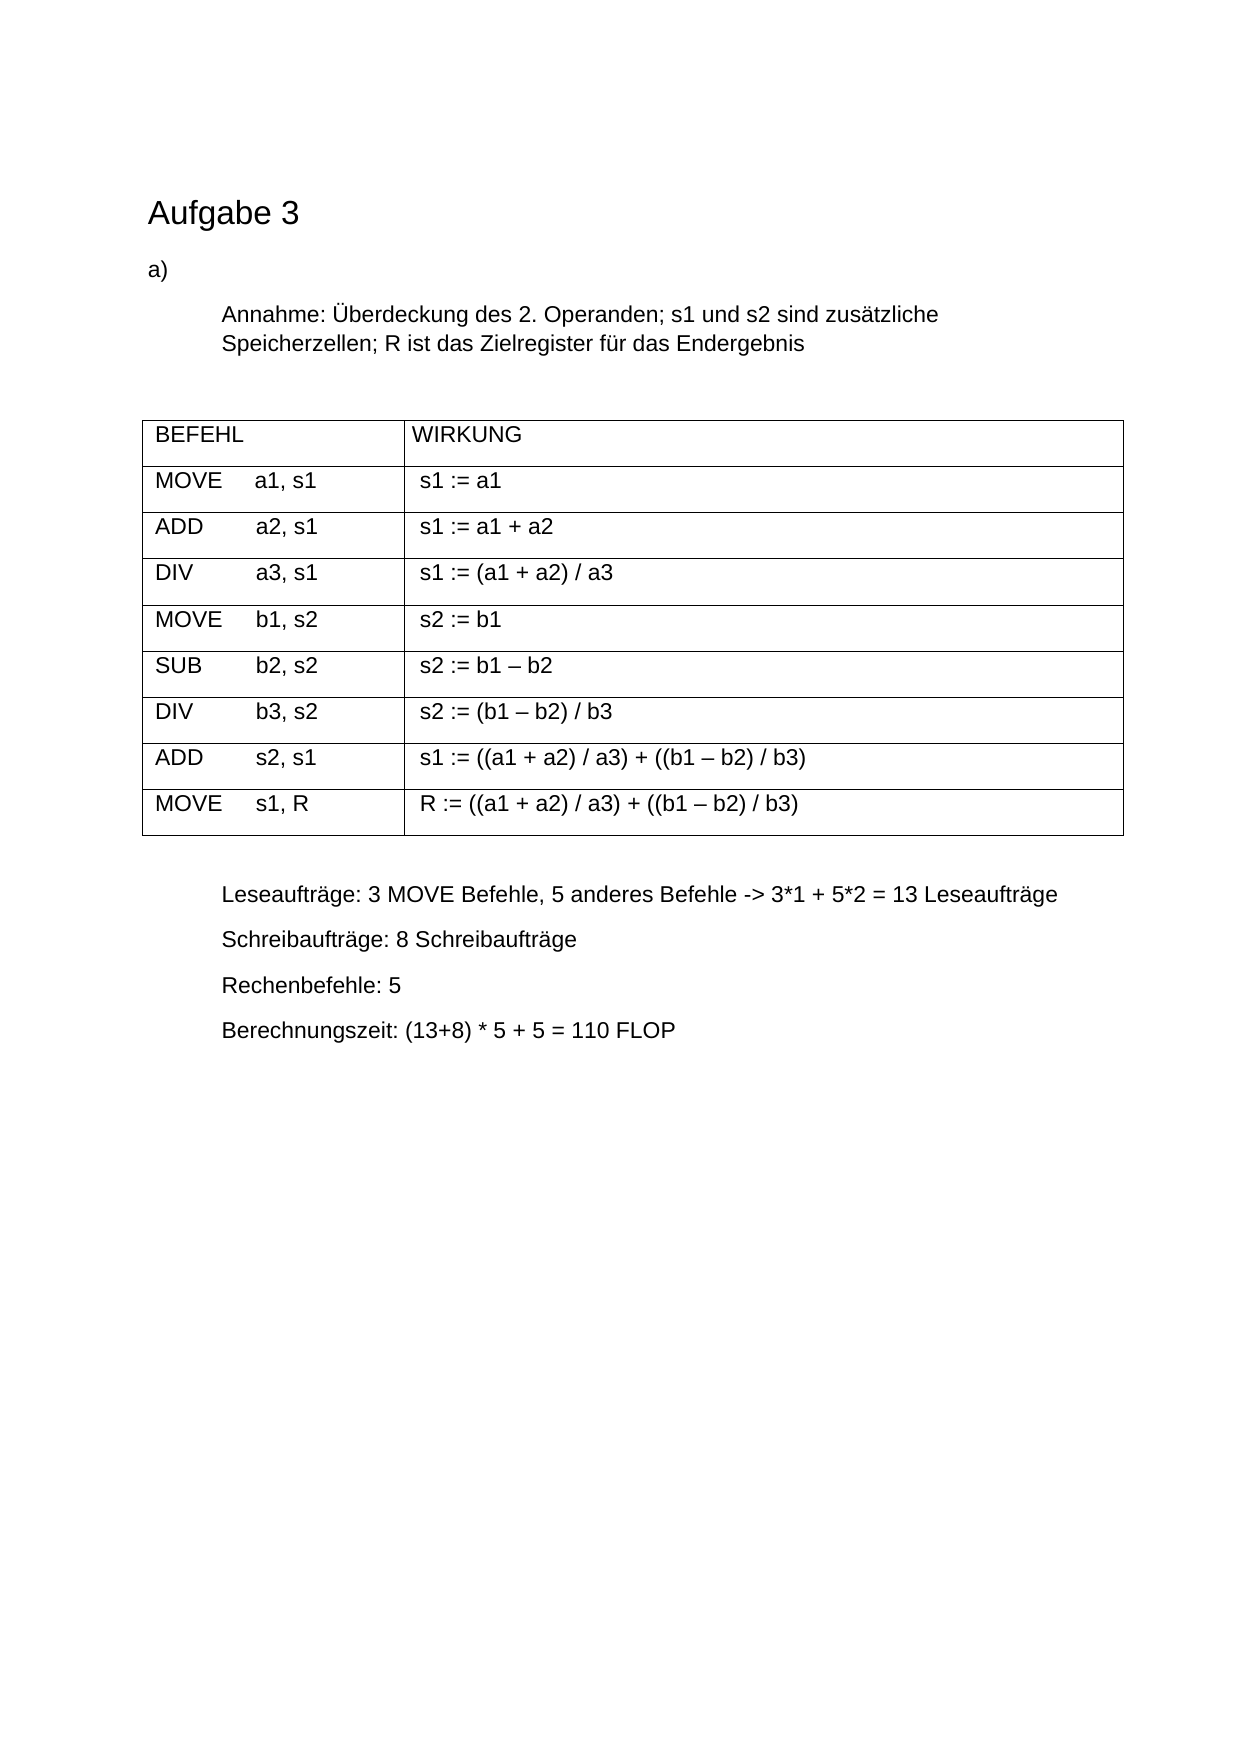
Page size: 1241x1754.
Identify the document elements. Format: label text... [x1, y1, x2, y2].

table_cell MOVE a1, s1 [143, 467, 404, 512]
text Aufgabe 3 [148, 193, 1093, 231]
table_header BEFEHL [143, 421, 404, 466]
table_cell SUB b2, s2 [143, 652, 404, 697]
table_cell s1 := (a1 + a2) / a3 [405, 559, 1123, 604]
table_header WIRKUNG [405, 421, 1123, 466]
table_cell MOVE s1, R [143, 790, 404, 835]
table_cell ADD s2, s1 [143, 744, 404, 789]
table_cell s2 := b1 – b2 [405, 652, 1123, 697]
text Schreibaufträge: 8 Schreibaufträge [148, 926, 1093, 953]
text Rechenbefehle: 5 [148, 972, 1093, 998]
text Leseaufträge: 3 MOVE Befehle, 5 anderes Befehle -> 3*1 + 5*2 = 13 Leseaufträge [148, 881, 1093, 908]
table_cell s2 := (b1 – b2) / b3 [405, 698, 1123, 743]
table_cell DIV b3, s2 [143, 698, 404, 743]
table_cell s2 := b1 [405, 606, 1123, 651]
text a) [148, 256, 1093, 282]
table_cell ADD a2, s1 [143, 513, 404, 558]
table_cell s1 := ((a1 + a2) / a3) + ((b1 – b2) / b3) [405, 744, 1123, 789]
text Annahme: Überdeckung des 2. Operanden; s1 und s2 sind zusätzliche Speicherzellen; R ist das Zielregister für das Endergebnis [221, 301, 1093, 356]
table_cell MOVE b1, s2 [143, 606, 404, 651]
table_cell R := ((a1 + a2) / a3) + ((b1 – b2) / b3) [405, 790, 1123, 835]
table_cell s1 := a1 + a2 [405, 513, 1123, 558]
table_cell s1 := a1 [405, 467, 1123, 512]
table_cell DIV a3, s1 [143, 559, 404, 604]
text Berechnungszeit: (13+8) * 5 + 5 = 110 FLOP [148, 1017, 1093, 1043]
